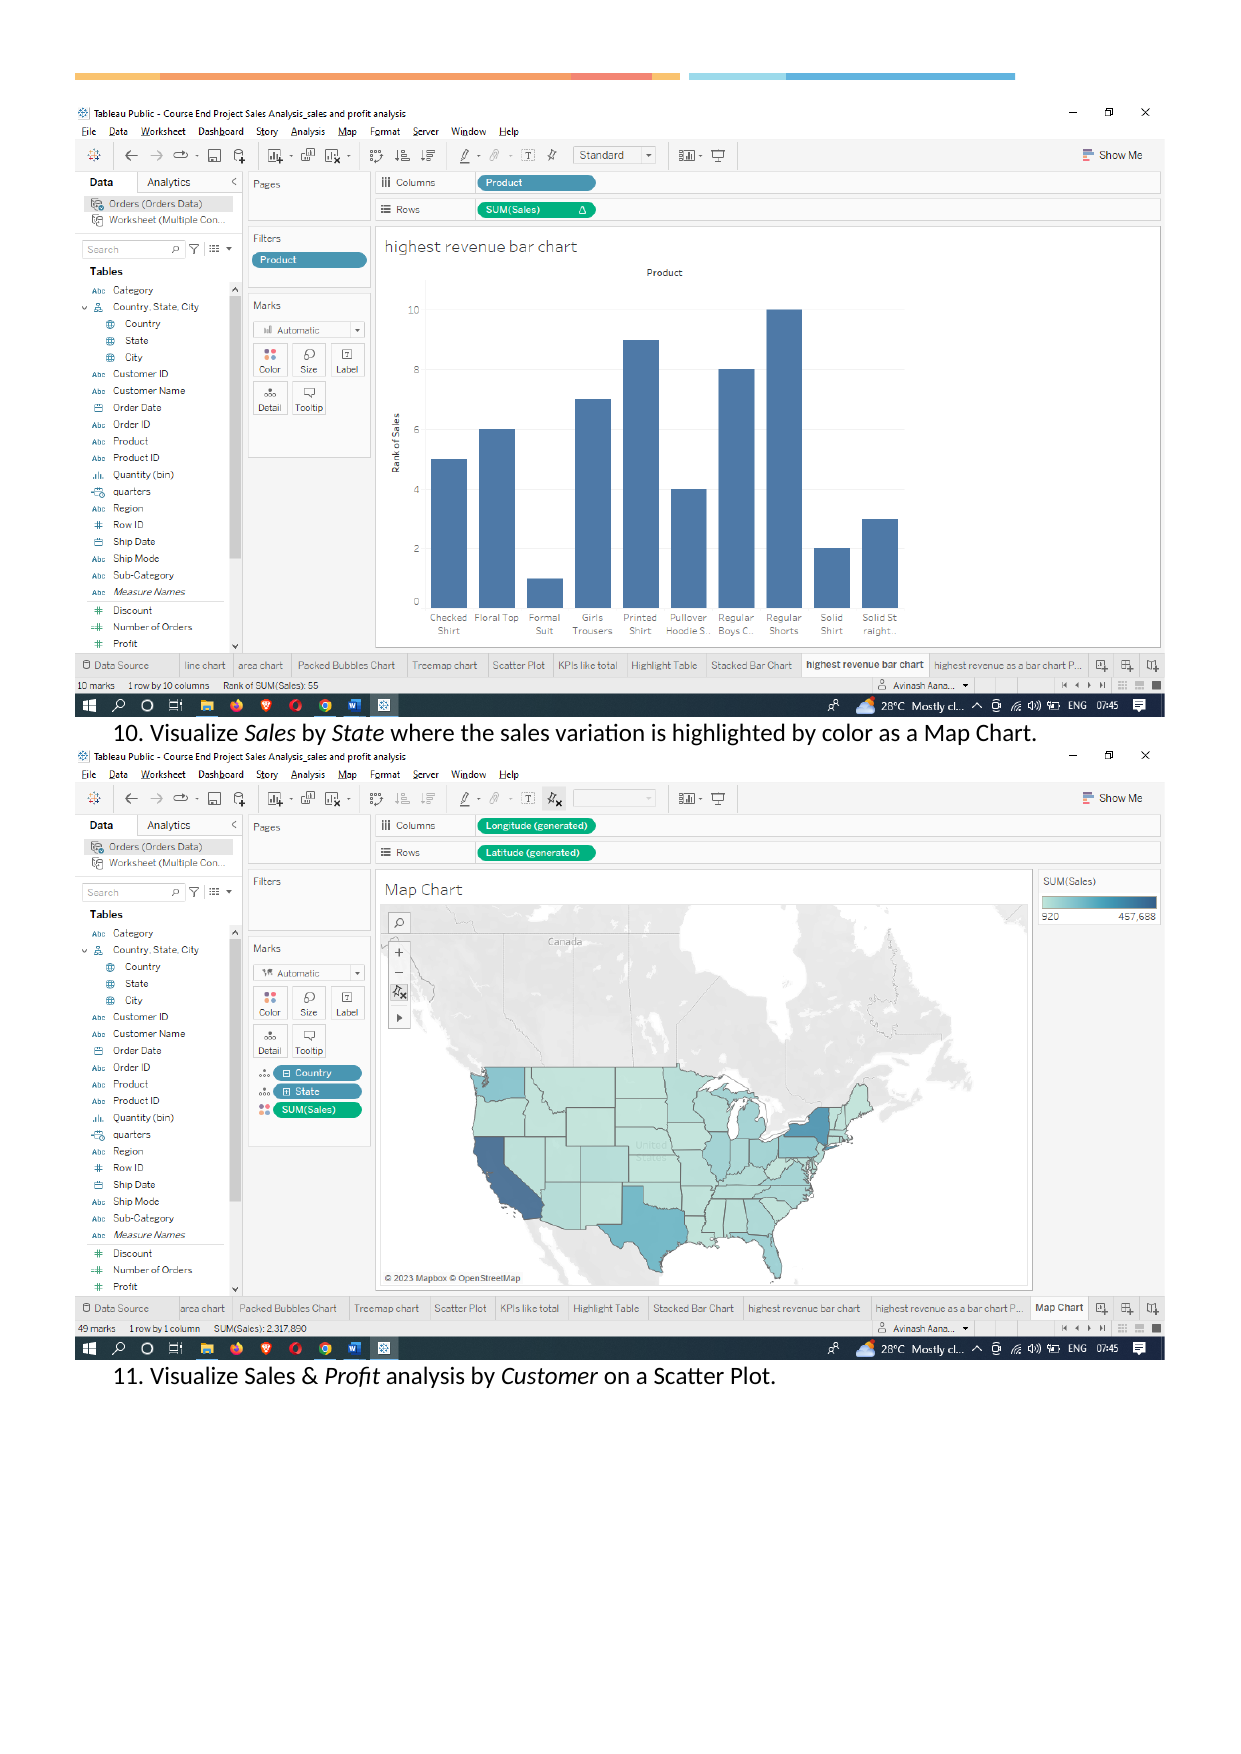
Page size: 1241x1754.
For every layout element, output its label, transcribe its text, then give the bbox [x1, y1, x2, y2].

picture [75, 73, 1016, 80]
picture [75, 104, 1165, 717]
list Visualize Sales & Profit analysis by Customer on a Scatter Plot. [112, 1360, 1165, 1391]
list Visualize Sales by State where the sales variation is highlighted by color as a Map Chart. [112, 717, 1165, 747]
picture [75, 747, 1165, 1360]
